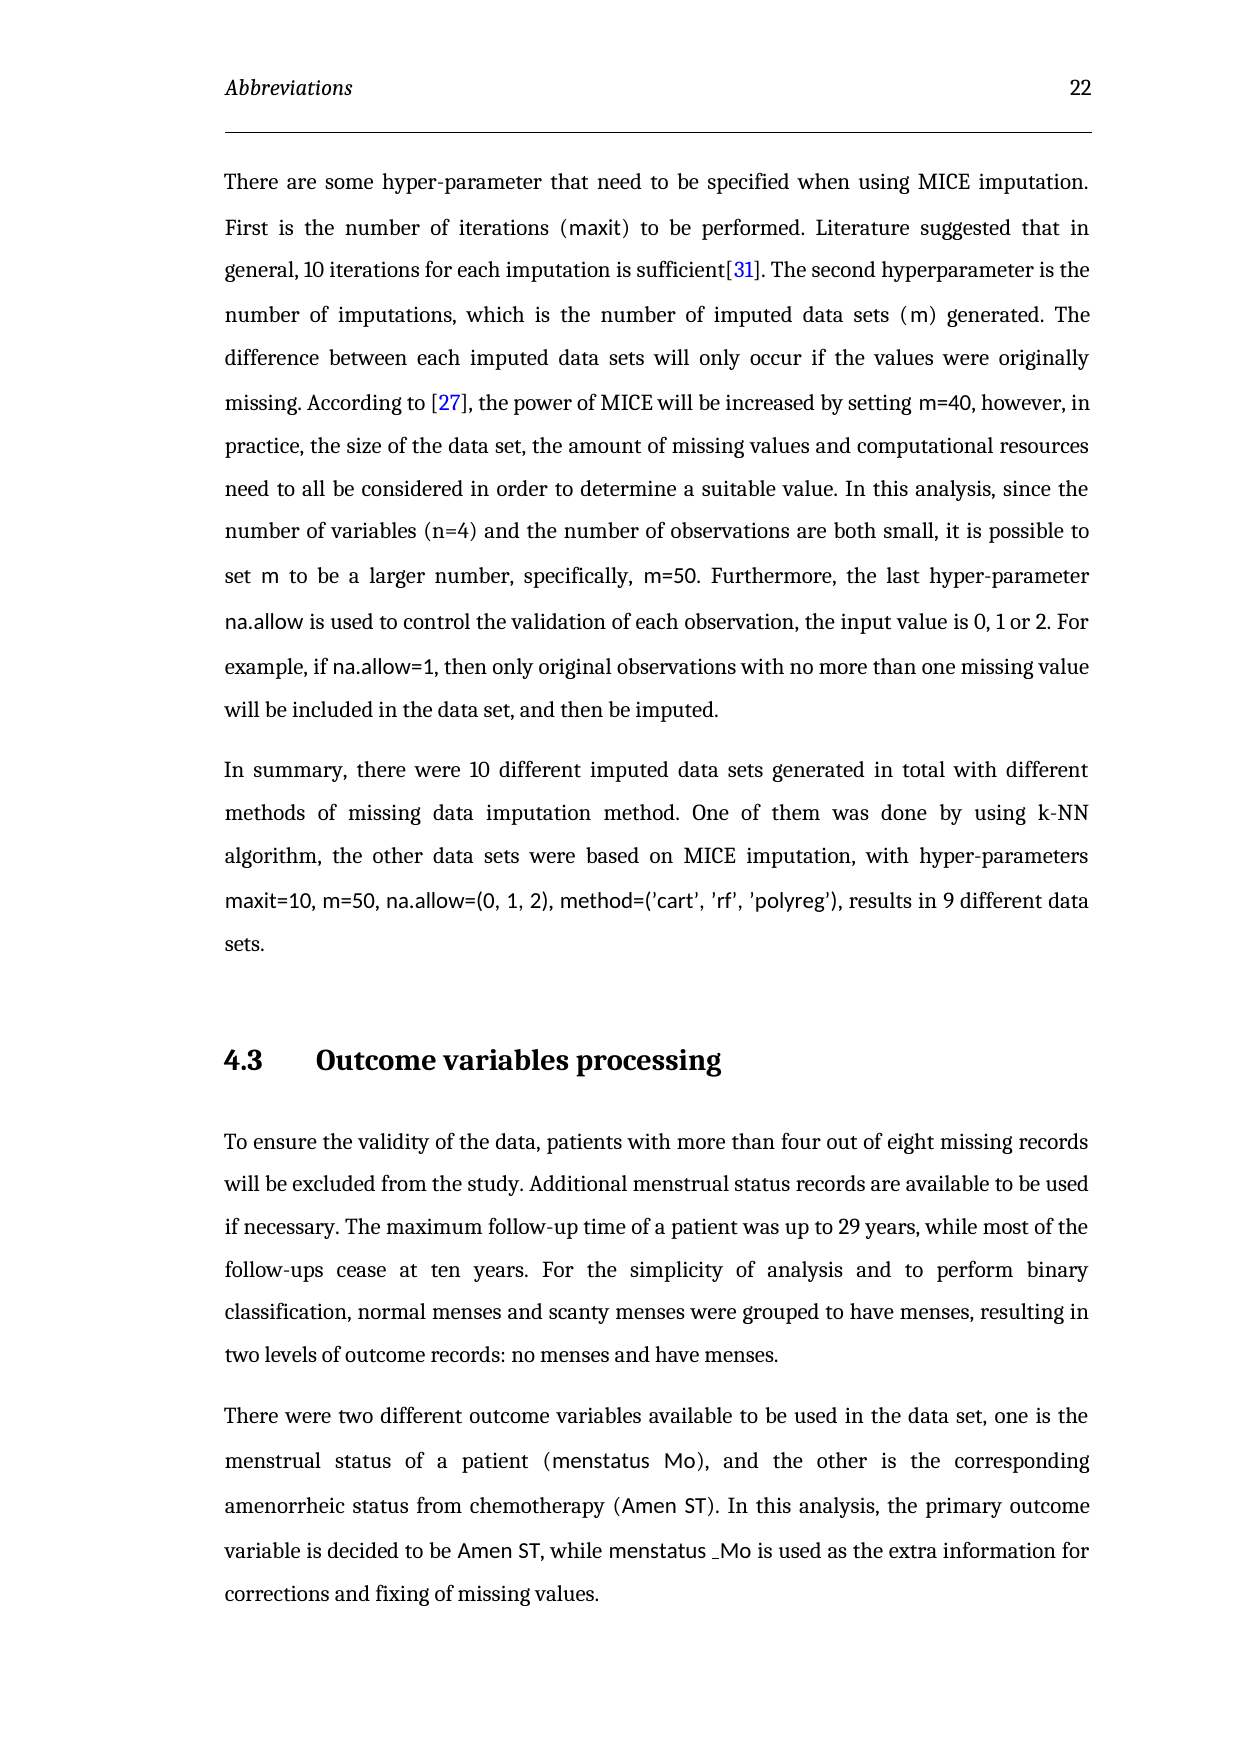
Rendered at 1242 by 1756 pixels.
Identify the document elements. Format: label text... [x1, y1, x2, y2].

subtitle 4.3 Outcome variables processing [223, 1043, 1091, 1078]
text In summary, there were 10 different imputed data sets generated in total with different methods of missing data imputation method. One of them was done by using k-NN algorithm, the other data sets were based on MICE imputation, with hyper-parameters maxit=10, m=50, na.allow=(0, 1, 2), method=(’cart’, ’rf’, ’polyreg’), results in 9 different data sets. [223, 757, 1090, 957]
text There were two different outcome variables available to be used in the data set, one is the menstrual status of a patient (menstatus Mo), and the other is the corresponding amenorrheic status from chemotherapy (Amen ST). In this analysis, the primary outcome variable is decided to be Amen ST, while menstatus Mo is used as the extra information for corrections and fixing of missing values. [223, 1402, 1090, 1607]
text To ensure the validity of the data, patients with more than four out of eight missing records will be excluded from the study. Additional menstrual status records are available to be used if necessary. The maximum follow-up time of a patient was up to 29 years, while most of the follow-ups cease at ten years. For the simplicity of analysis and to perform binary classification, normal menses and scanty menses were grouped to have menses, resulting in two levels of outcome records: no menses and have menses. [223, 1129, 1090, 1368]
text There are some hyper-parameter that need to be specified when using MICE imputation. First is the number of iterations (maxit) to be performed. Literature suggested that in general, 10 iterations for each imputation is sufficient[31]. The second hyperparameter is the number of imputations, which is the number of imputed data sets (m) generated. The difference between each imputed data sets will only occur if the values were originally missing. According to [27], the power of MICE will be increased by setting m=40, however, in practice, the size of the data set, the amount of missing values and computational resources need to all be considered in order to determine a suitable value. In this analysis, since the number of variables (n=4) and the number of observations are both small, it is possible to set m to be a larger number, specifically, m=50. Furthermore, the last hyper-parameter na.allow is used to control the validation of each observation, the input value is 0, 1 or 2. For example, if na.allow=1, then only original observations with no more than one missing value will be included in the data set, and then be imputed. [223, 169, 1090, 723]
